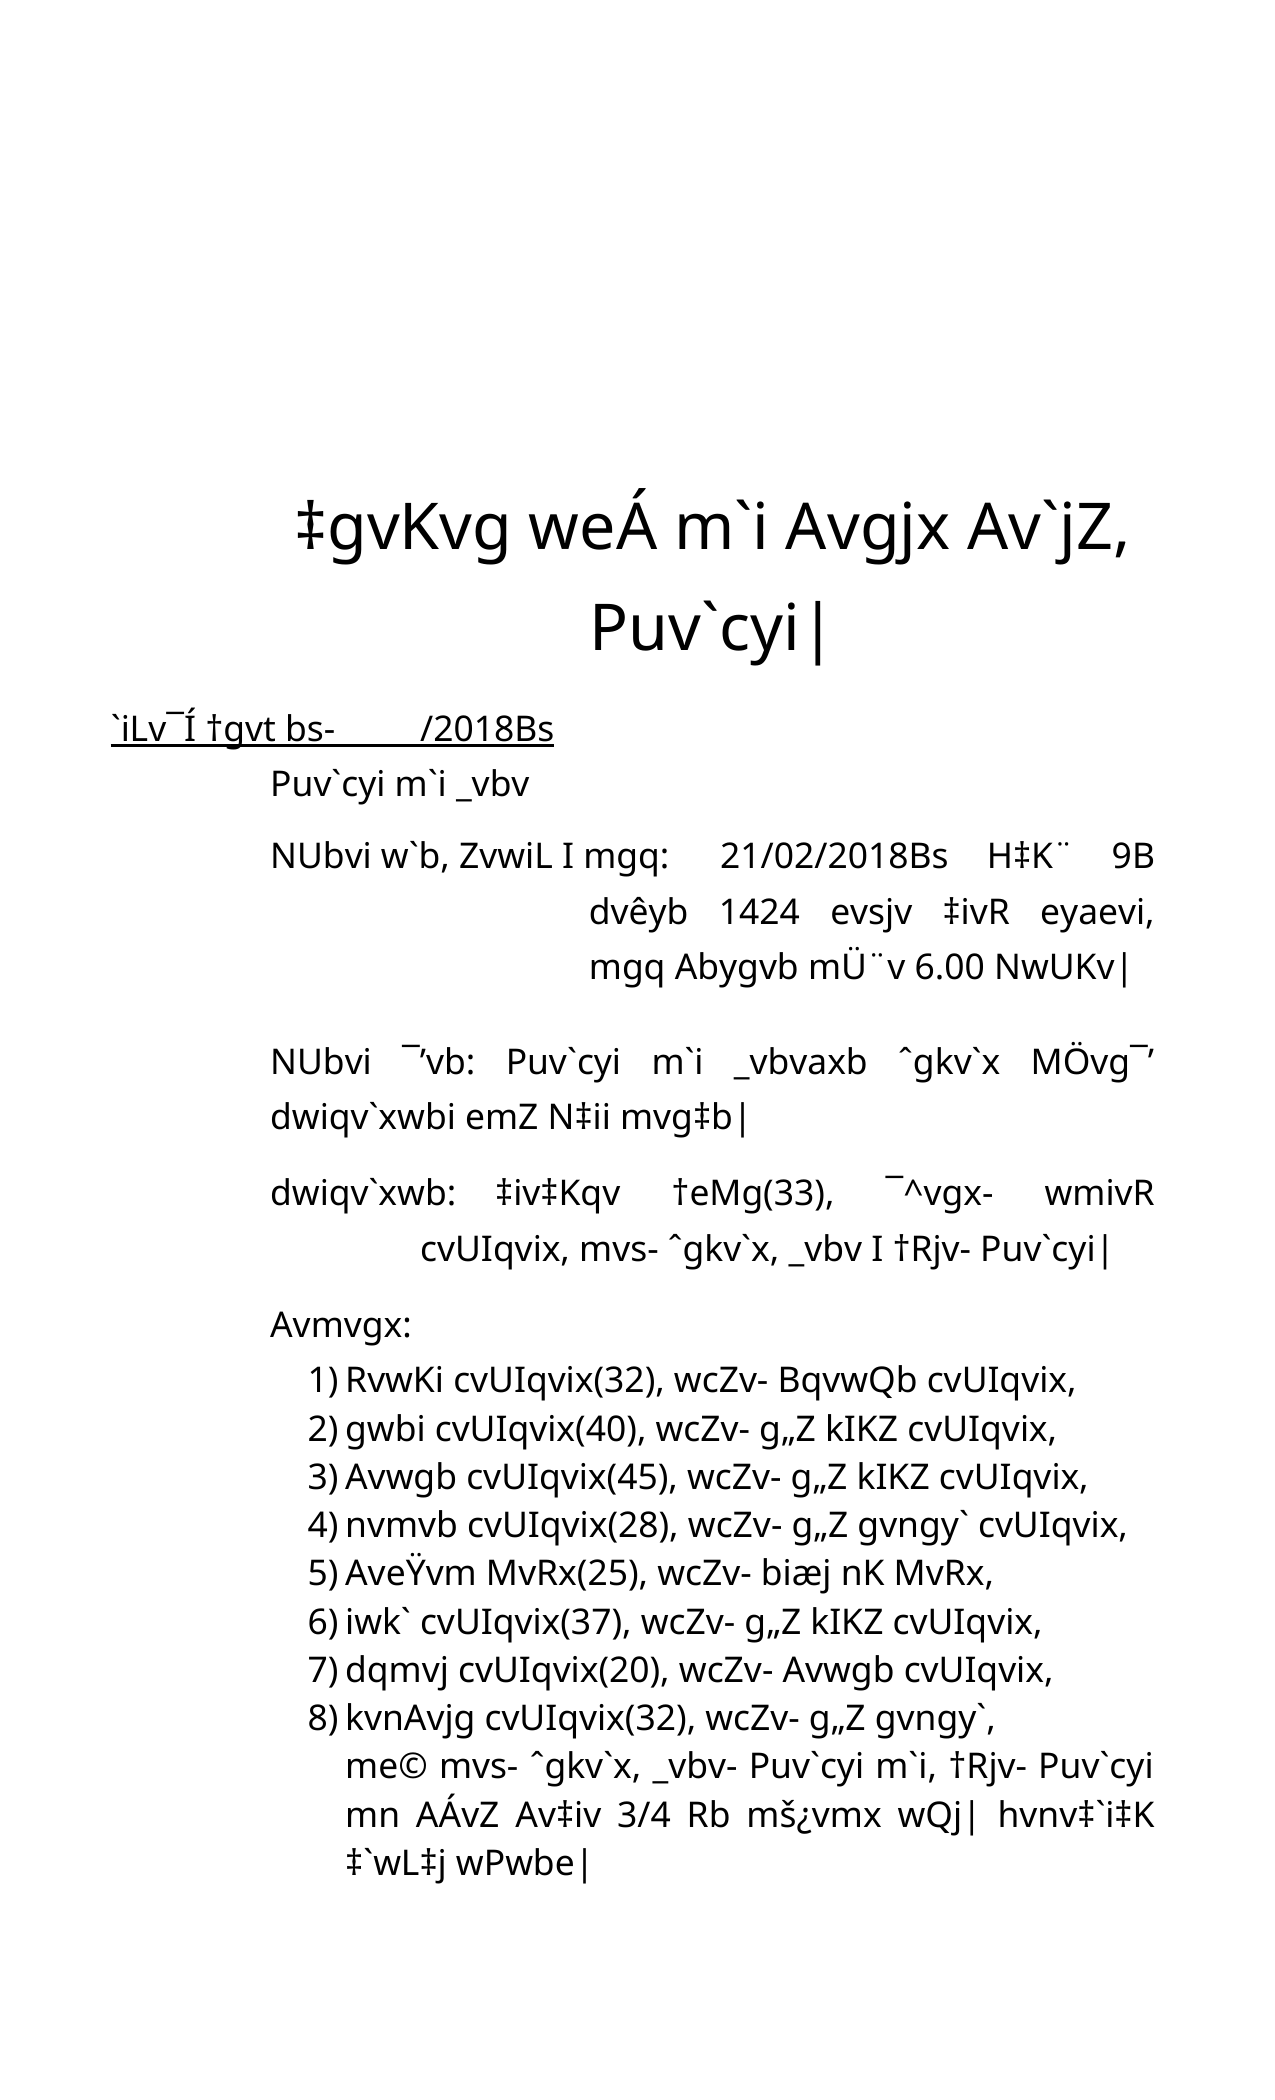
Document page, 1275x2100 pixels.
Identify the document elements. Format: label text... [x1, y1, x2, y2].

list RvwKi cvUIqvix(32), wcZv- BqvwQb cvUIqvix, [307, 1355, 1155, 1403]
list gwbi cvUIqvix(40), wcZv- g„Z kIKZ cvUIqvix, [307, 1403, 1155, 1451]
text Avmvgx: [270, 1299, 1155, 1348]
list kvnAvjg cvUIqvix(32), wcZv- g„Z gvngy`, [307, 1693, 1155, 1741]
list Avwgb cvUIqvix(45), wcZv- g„Z kIKZ cvUIqvix, [307, 1451, 1155, 1500]
text NUbvi w`b, ZvwiL I mgq: 21/02/2018Bs H‡K¨ 9B dvêyb 1424 evsjv ‡ivR eyaevi, mgq Abygvb mÜ¨v 6.00 NwUKv| [270, 831, 1155, 990]
text `iLv¯Í †gvt bs- /2018Bs [111, 703, 1155, 751]
list me© mvs- ˆgkv`x, _vbv- Puv`cyi m`i, †Rjv- Puv`cyi mn AÁvZ Av‡iv 3/4 Rb mš¿vmx wQj| hvnv‡`i‡K ‡`wL‡j wPwbe| [345, 1741, 1155, 1886]
list iwk` cvUIqvix(37), wcZv- g„Z kIKZ cvUIqvix, [307, 1596, 1155, 1644]
text dwiqv`xwb: ‡iv‡Kqv †eMg(33), ¯^vgx- wmivR cvUIqvix, mvs- ˆgkv`x, _vbv I †Rjv- Puv`cyi| [270, 1168, 1155, 1272]
text ‡gvKvg weÁ m`i Avgjx Av`jZ, Puv`cyi| [270, 480, 1155, 669]
list dqmvj cvUIqvix(20), wcZv- Avwgb cvUIqvix, [307, 1644, 1155, 1693]
text NUbvi ¯’vb: Puv`cyi m`i _vbvaxb ˆgkv`x MÖvg¯’ dwiqv`xwbi emZ N‡ii mvg‡b| [270, 1036, 1155, 1140]
list nvmvb cvUIqvix(28), wcZv- g„Z gvngy` cvUIqvix, [307, 1500, 1155, 1548]
text Puv`cyi m`i _vbv [270, 758, 1155, 807]
list AveŸvm MvRx(25), wcZv- biæj nK MvRx, [307, 1548, 1155, 1596]
